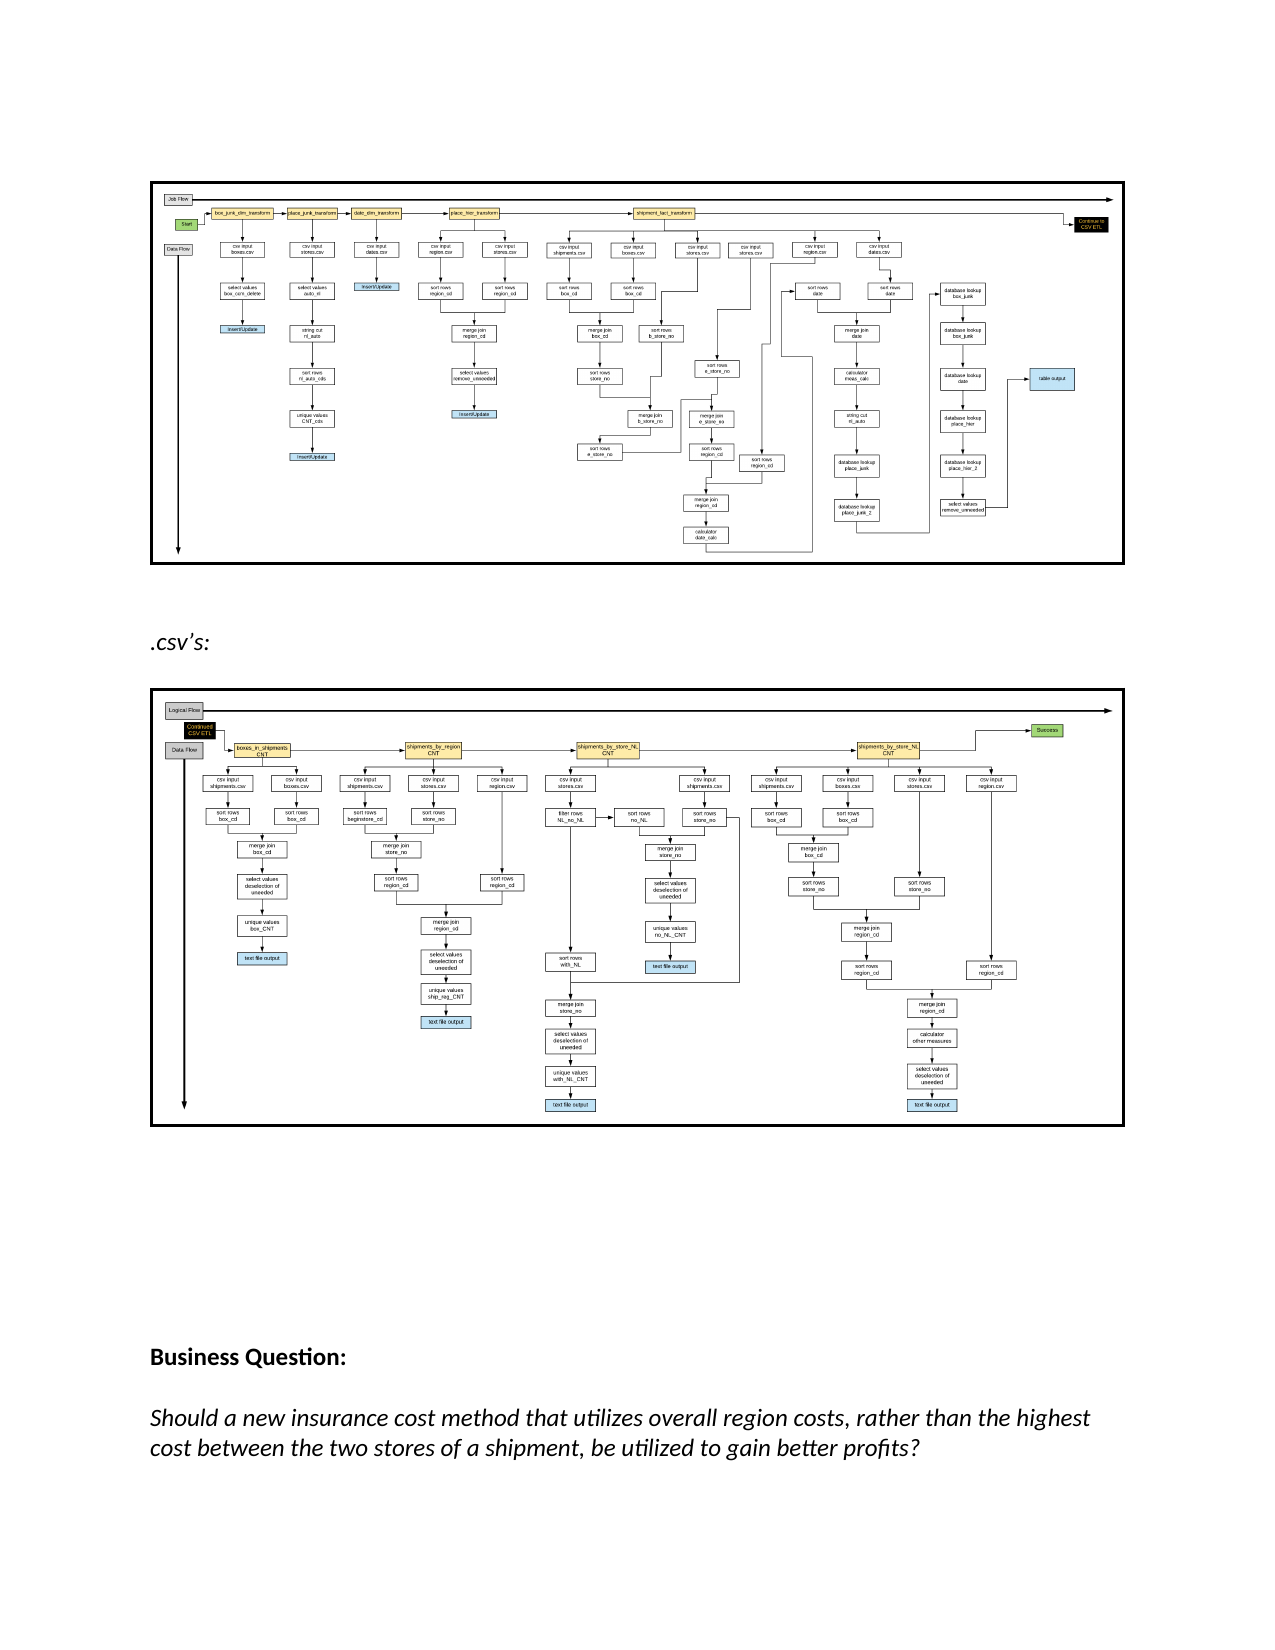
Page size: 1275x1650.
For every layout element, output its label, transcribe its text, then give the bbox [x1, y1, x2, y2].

text .csv’s: [150, 626, 1125, 657]
text Should a new insurance cost method that utilizes overall region costs, rather than the highest cost between the two stores of a shipment, be utilized to gain better profits? [150, 1402, 1125, 1463]
picture [153, 184, 1122, 562]
text Business Question: [150, 1341, 1125, 1371]
picture [153, 691, 1122, 1124]
